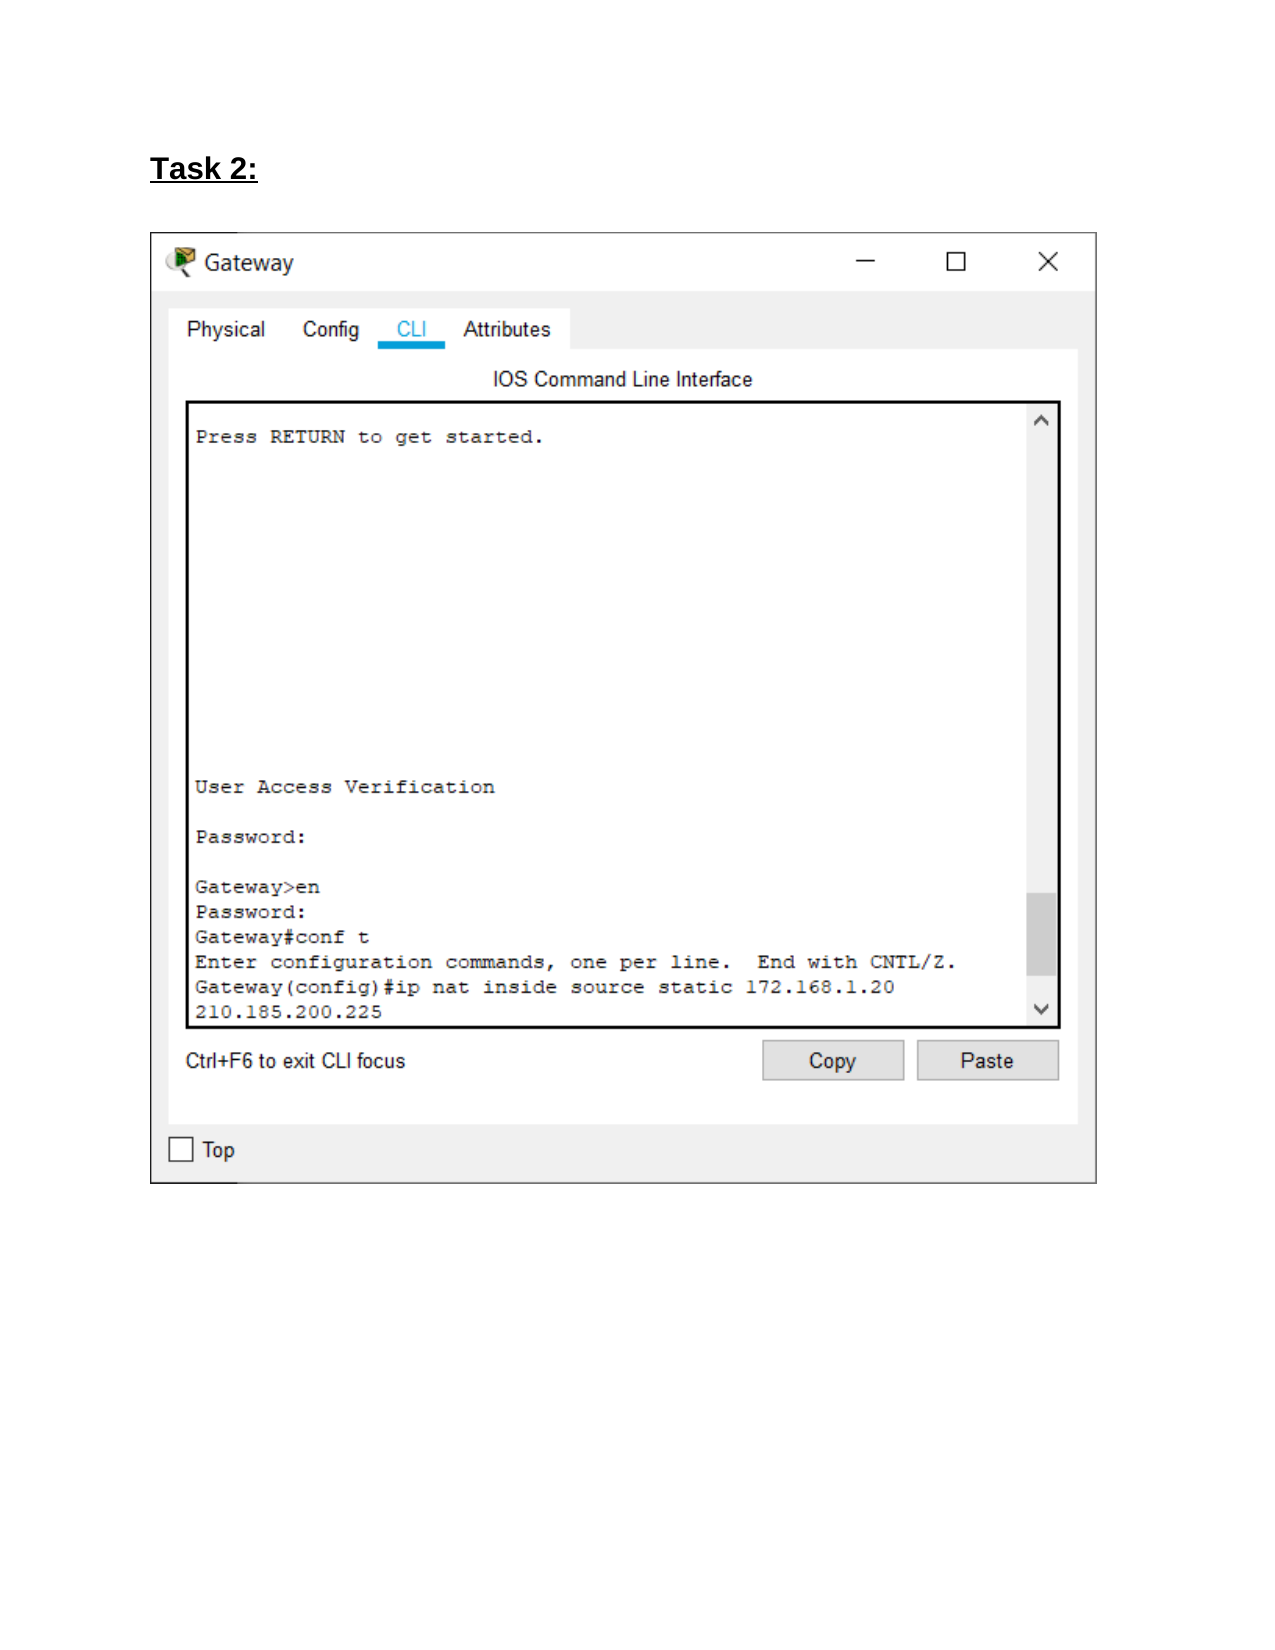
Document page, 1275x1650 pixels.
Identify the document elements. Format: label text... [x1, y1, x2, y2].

picture [150, 232, 1097, 1184]
text Task 2: [150, 150, 1125, 186]
